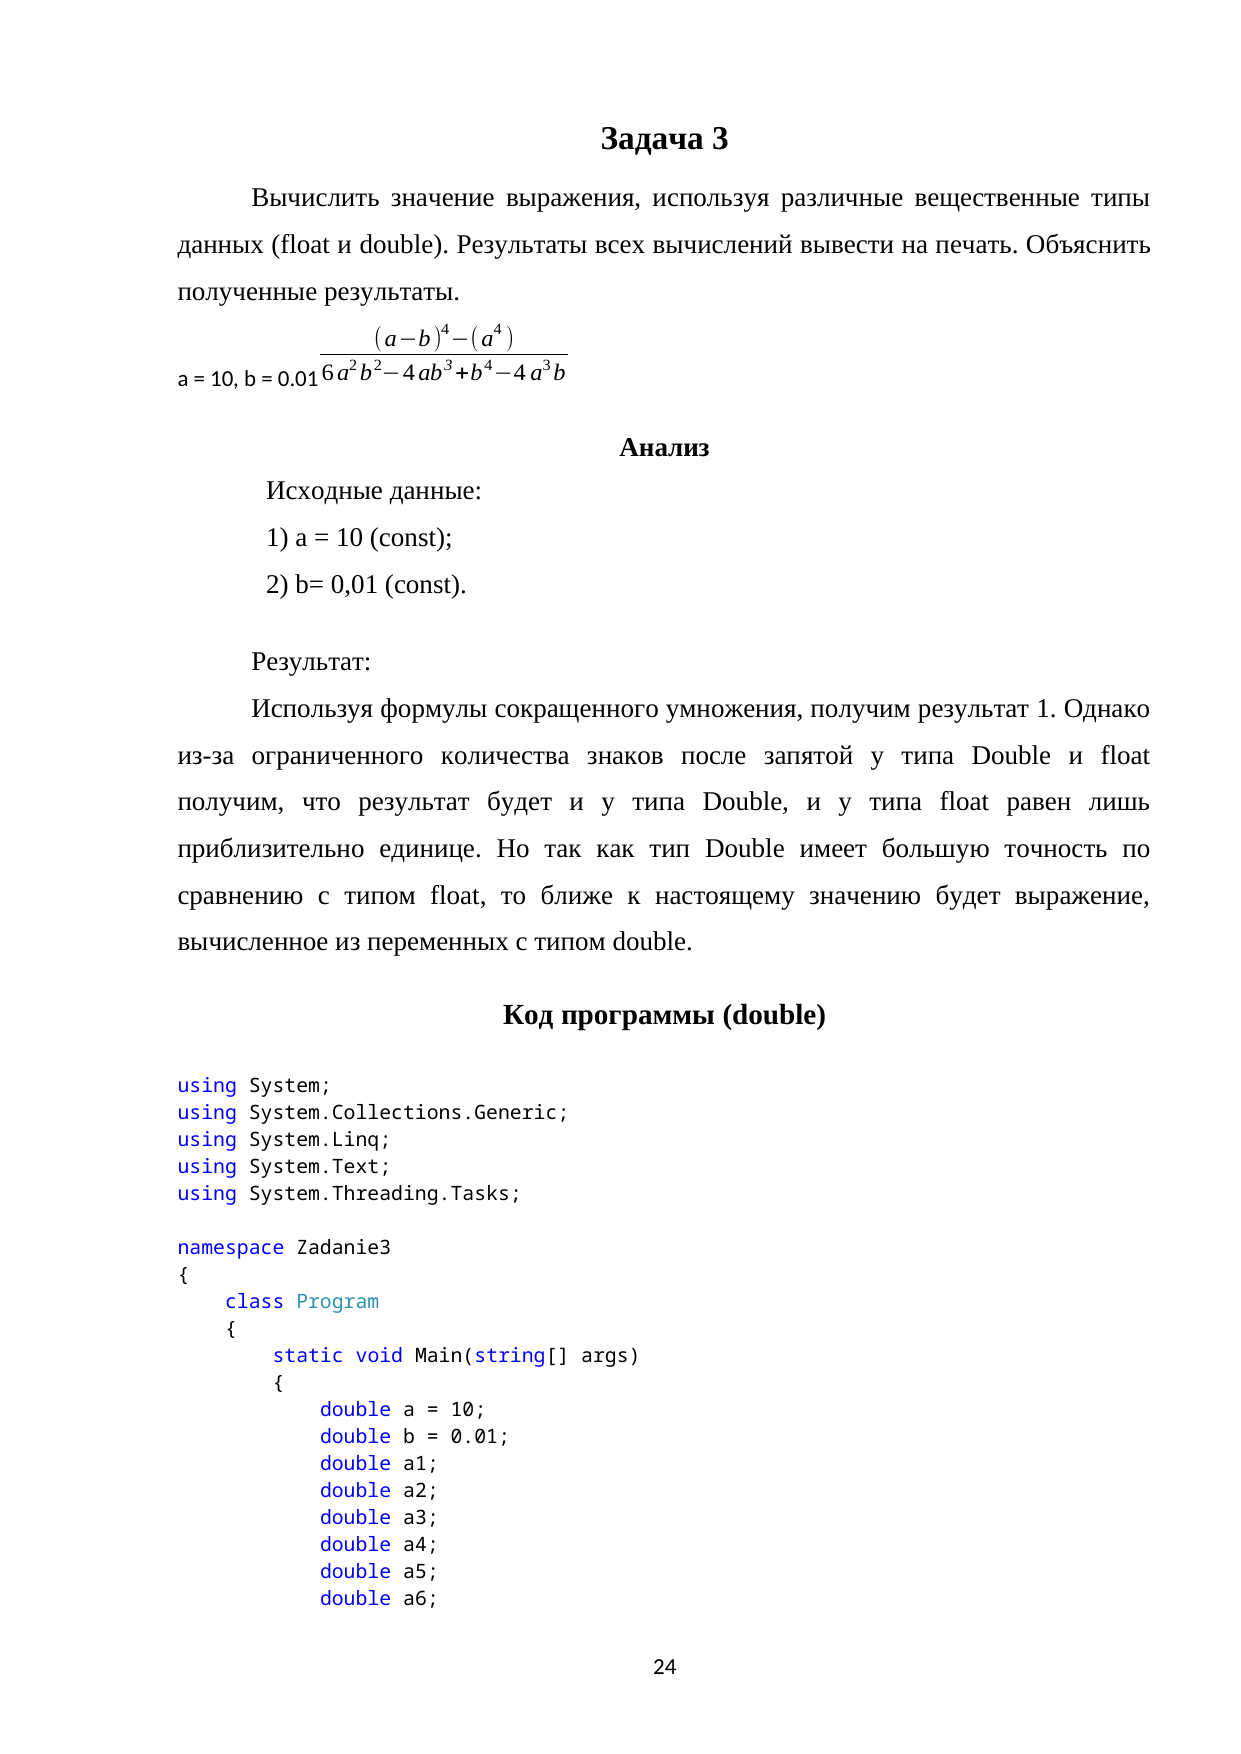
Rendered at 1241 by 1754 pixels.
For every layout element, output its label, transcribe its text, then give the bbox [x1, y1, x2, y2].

text double a = 10; [177, 1395, 1152, 1422]
text using System.Threading.Tasks; [177, 1179, 1152, 1207]
text double a5; [177, 1557, 1152, 1584]
text 2) b= 0,01 (const). [177, 568, 1152, 599]
text Задача 3 [177, 118, 1152, 156]
text Результат: [177, 646, 1152, 677]
text double b = 0.01; [177, 1422, 1152, 1449]
text using System.Text; [177, 1153, 1152, 1179]
text using System.Collections.Generic; [177, 1099, 1152, 1126]
text Вычислить значение выражения, используя различные вещественные типы данных (float и double). Результаты всех вычислений вывести на печать. Объяснить полученные результаты. [177, 181, 1152, 306]
text { [177, 1314, 1152, 1341]
text double a4; [177, 1530, 1152, 1557]
text using System.Linq; [177, 1126, 1152, 1153]
text double a6; [177, 1584, 1152, 1611]
text Анализ [177, 431, 1152, 462]
text Исходные данные: [177, 474, 1152, 506]
text double a1; [177, 1449, 1152, 1476]
text double a2; [177, 1476, 1152, 1503]
text Код программы (double) [177, 997, 1152, 1031]
text Используя формулы сокращенного умножения, получим результат 1. Однако из-за ограниченного количества знаков после запятой у типа Double и float получим, что результат будет и у типа Double, и у типа float равен лишь приблизительно единице. Но так как тип Double имеет большую точность по сравнению с типом float, то ближе к настоящему значению будет выражение, вычисленное из переменных с типом double. [177, 692, 1152, 957]
text using System; [177, 1072, 1152, 1099]
text { [177, 1261, 1152, 1287]
text double a3; [177, 1503, 1152, 1530]
text class Program [177, 1287, 1152, 1314]
text 1) a = 10 (const); [177, 521, 1152, 552]
text а = 10, b = 0.01 [177, 321, 1152, 392]
text static void Main(string[] args) [177, 1341, 1152, 1368]
text { [177, 1368, 1152, 1395]
text namespace Zadanie3 [177, 1233, 1152, 1261]
